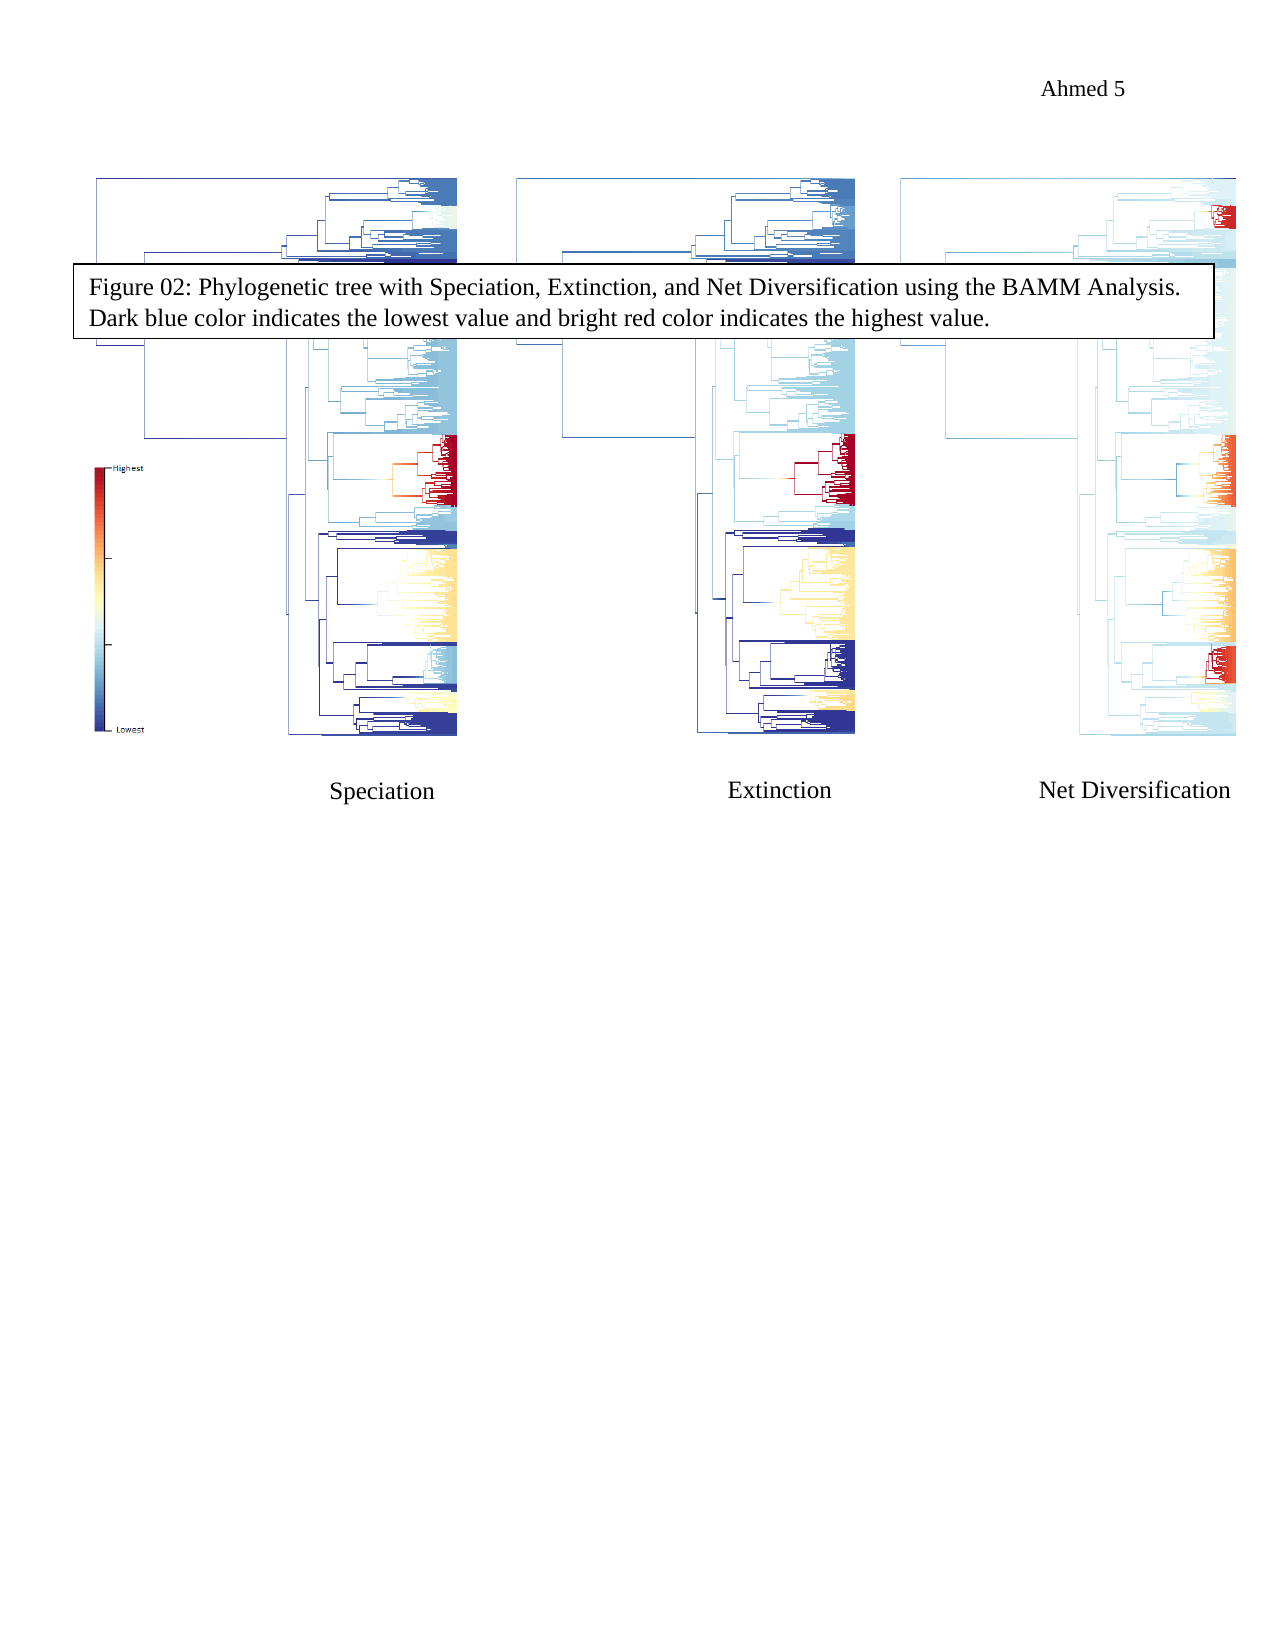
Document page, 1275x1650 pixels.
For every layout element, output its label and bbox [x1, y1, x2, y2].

picture [500, 339, 869, 762]
picture [884, 150, 1250, 762]
picture [78, 150, 472, 263]
picture [78, 339, 472, 762]
picture [500, 150, 869, 263]
